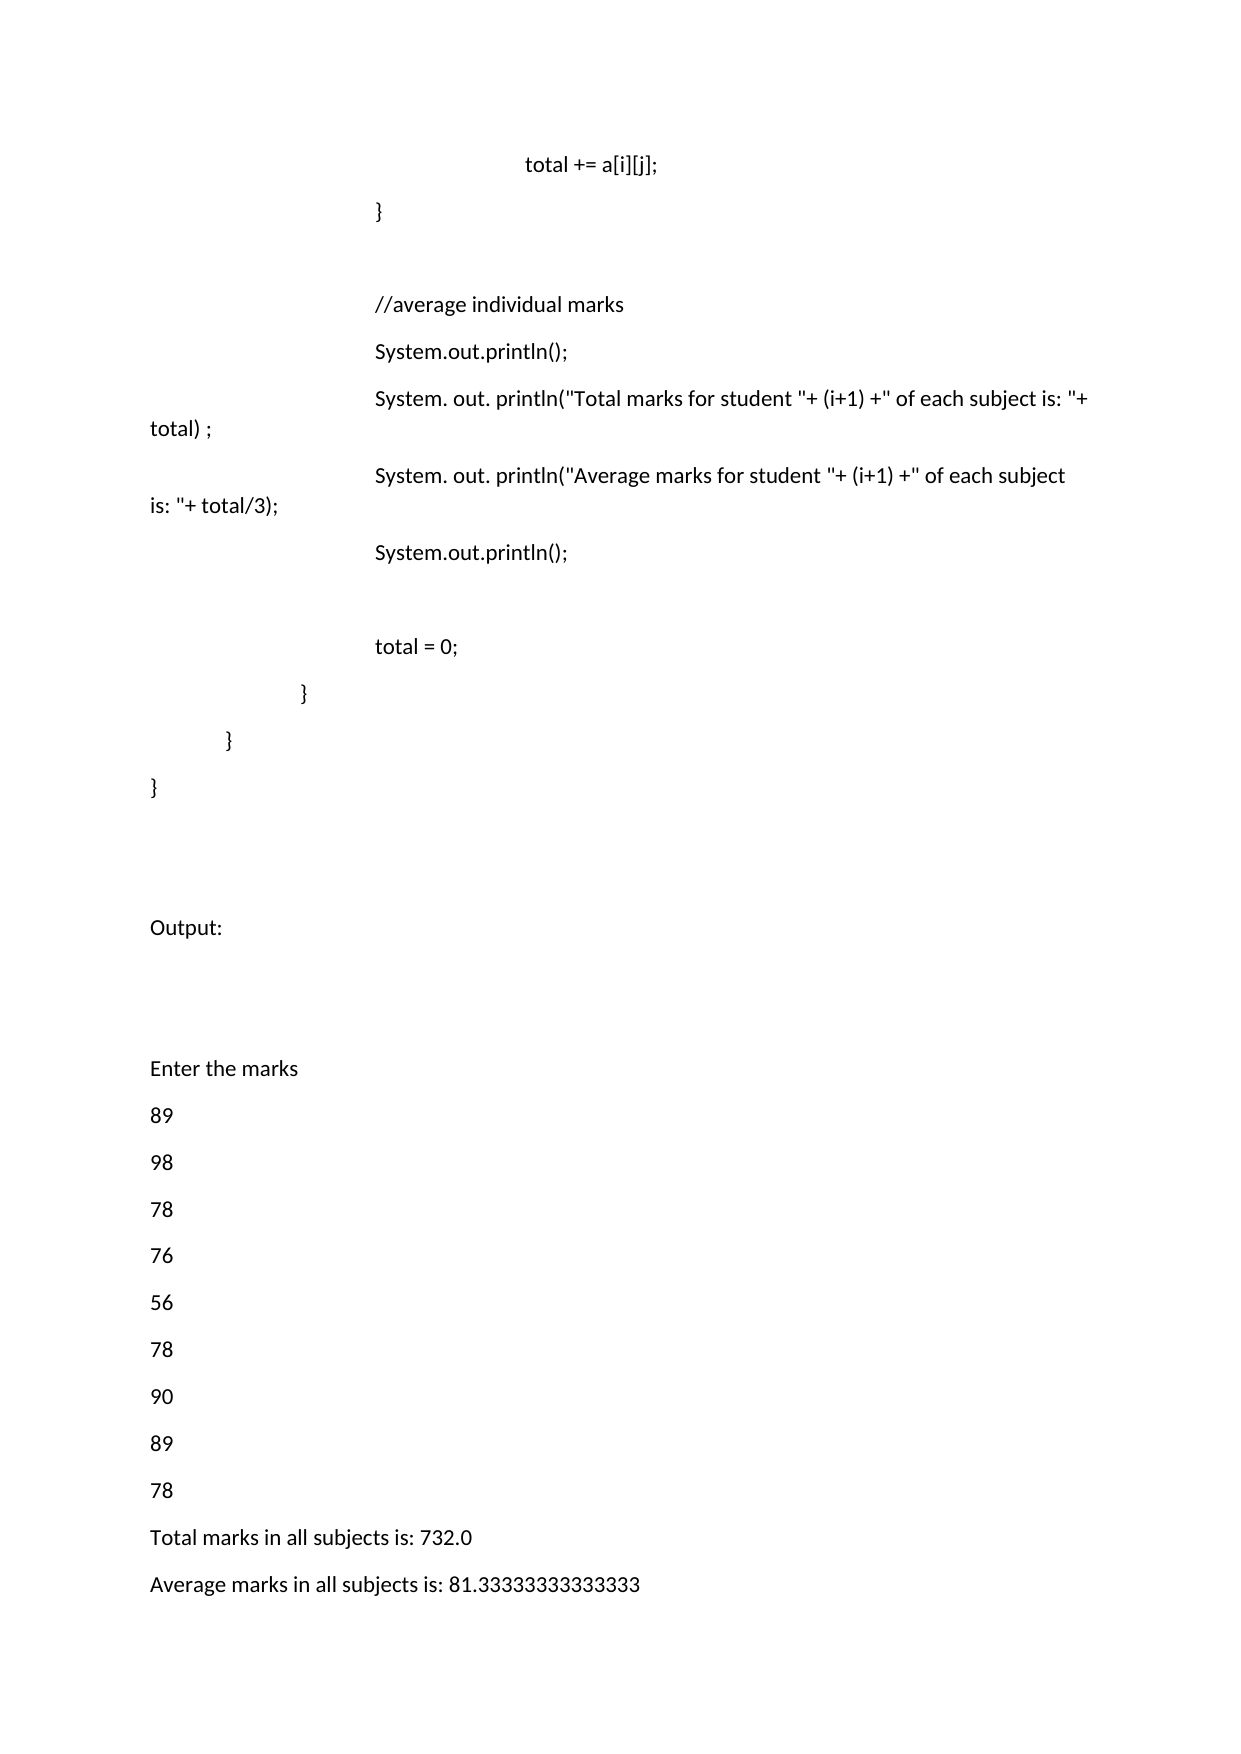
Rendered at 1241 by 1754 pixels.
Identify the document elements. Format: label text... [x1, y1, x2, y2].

text total += a[i][j]; [150, 150, 1090, 178]
text Enter the marks [150, 1054, 1090, 1082]
text } [150, 726, 1090, 754]
text Average marks in all subjects is: 81.33333333333333 [150, 1570, 1090, 1598]
text 89 [150, 1429, 1090, 1457]
text 78 [150, 1335, 1090, 1363]
text 78 [150, 1195, 1090, 1223]
text Total marks in all subjects is: 732.0 [150, 1523, 1090, 1551]
text //average individual marks [150, 291, 1090, 319]
text } [150, 679, 1090, 707]
text Output: [150, 913, 1090, 942]
text 90 [150, 1382, 1090, 1410]
text 76 [150, 1242, 1090, 1270]
text System.out.println(); [150, 538, 1090, 567]
text System.out.println(); [150, 337, 1090, 366]
text System. out. println("Total marks for student "+ (i+1) +" of each subject is: "+ total) ; [150, 384, 1090, 443]
text 78 [150, 1476, 1090, 1504]
text 89 [150, 1101, 1090, 1129]
text System. out. println("Average marks for student "+ (i+1) +" of each subject is: "+ total/3); [150, 461, 1090, 520]
text } [150, 773, 1090, 801]
text 56 [150, 1288, 1090, 1317]
text 98 [150, 1148, 1090, 1176]
text total = 0; [150, 632, 1090, 660]
text } [150, 197, 1090, 225]
